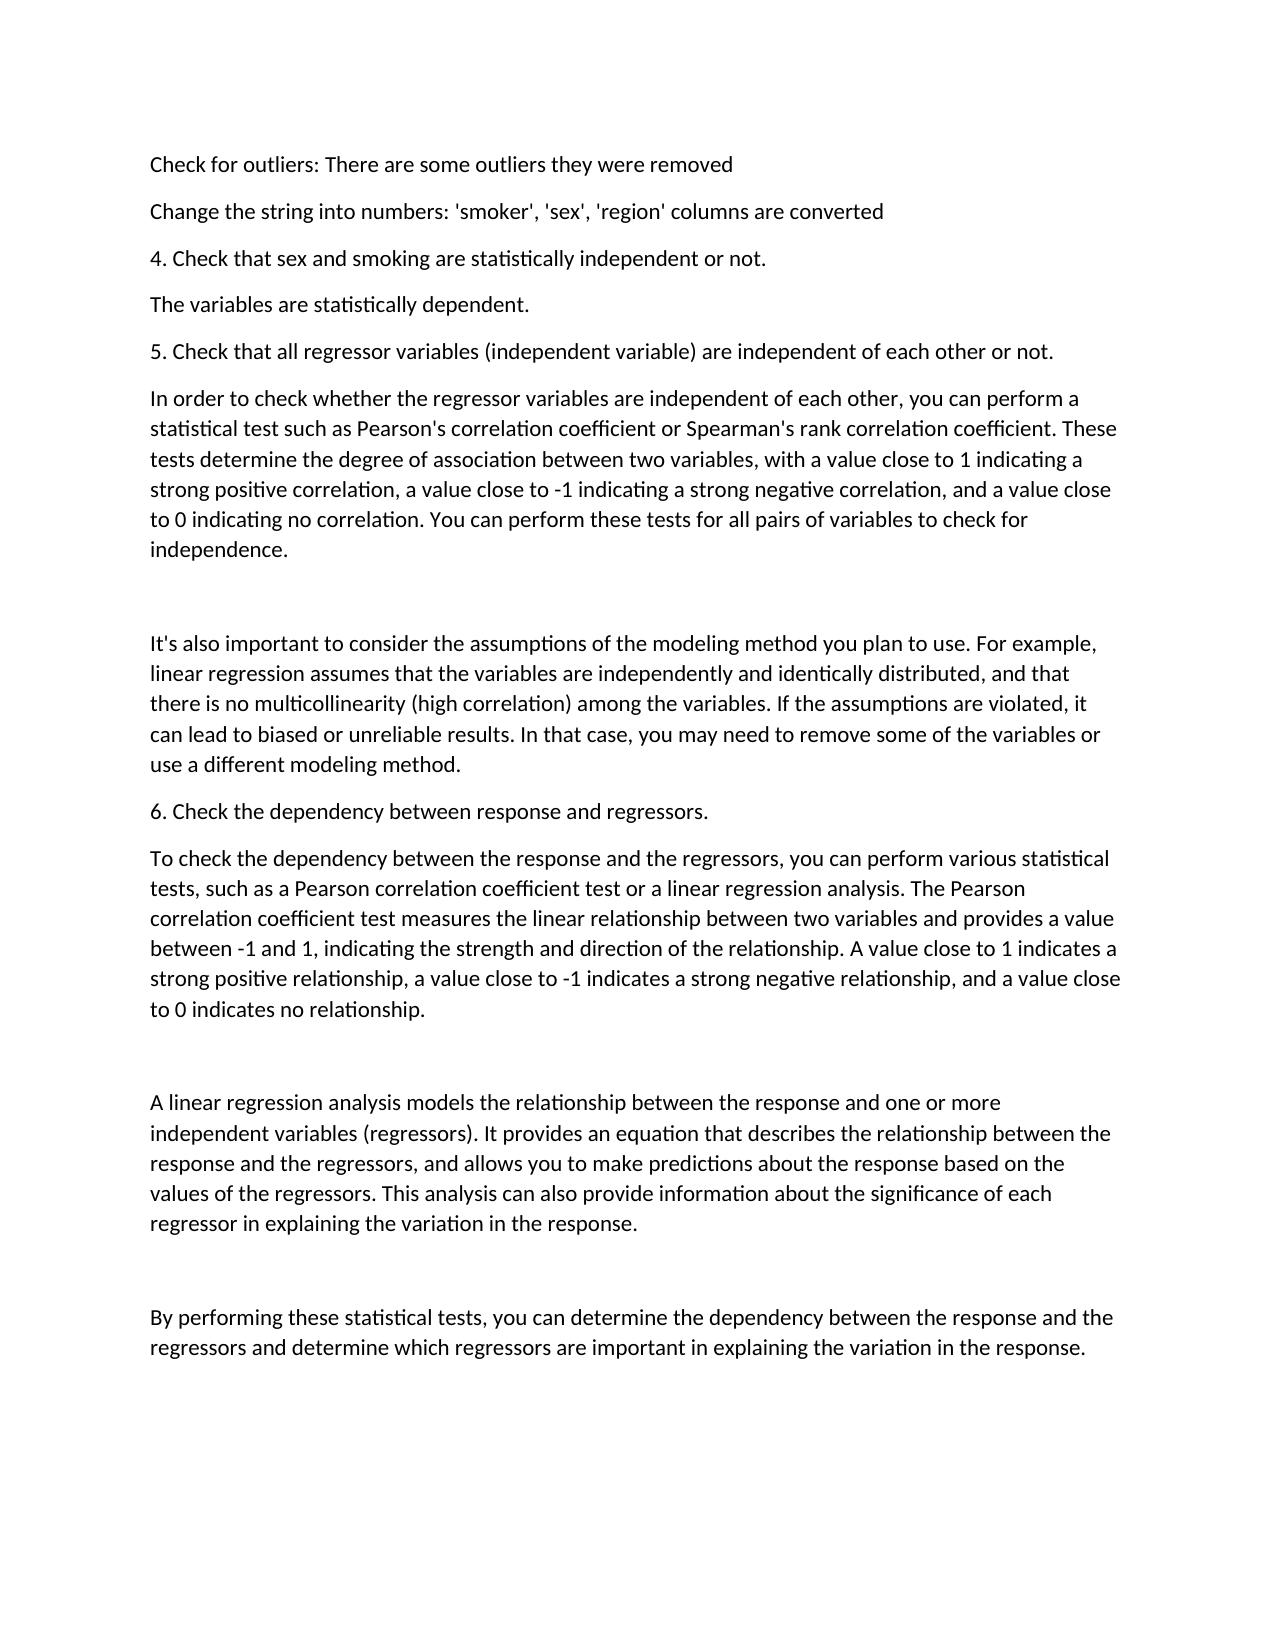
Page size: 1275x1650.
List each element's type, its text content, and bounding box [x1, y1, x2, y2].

text 4. Check that sex and smoking are statistically independent or not. [150, 244, 1125, 272]
text In order to check whether the regressor variables are independent of each other, you can perform a statistical test such as Pearson's correlation coefficient or Spearman's rank correlation coefficient. These tests determine the degree of association between two variables, with a value close to 1 indicating a strong positive correlation, a value close to -1 indicating a strong negative correlation, and a value close to 0 indicating no correlation. You can perform these tests for all pairs of variables to check for independence. [150, 384, 1125, 563]
text It's also important to consider the assumptions of the modeling method you plan to use. For example, linear regression assumes that the variables are independently and identically distributed, and that there is no multicollinearity (high correlation) among the variables. If the assumptions are violated, it can lead to biased or unreliable results. In that case, you may need to remove some of the variables or use a different modeling method. [150, 629, 1125, 778]
text 6. Check the dependency between response and regressors. [150, 797, 1125, 825]
text By performing these statistical tests, you can determine the dependency between the response and the regressors and determine which regressors are important in explaining the variation in the response. [150, 1303, 1125, 1361]
text To check the dependency between the response and the regressors, you can perform various statistical tests, such as a Pearson correlation coefficient test or a linear regression analysis. The Pearson correlation coefficient test measures the linear relationship between two variables and provides a value between -1 and 1, indicating the strength and direction of the relationship. A value close to 1 indicates a strong positive relationship, a value close to -1 indicates a strong negative relationship, and a value close to 0 indicates no relationship. [150, 844, 1125, 1023]
text Check for outliers: There are some outliers they were removed [150, 150, 1125, 178]
text A linear regression analysis models the relationship between the response and one or more independent variables (regressors). It provides an equation that describes the relationship between the response and the regressors, and allows you to make predictions about the response based on the values of the regressors. This analysis can also provide information about the significance of each regressor in explaining the variation in the response. [150, 1088, 1125, 1237]
text The variables are statistically dependent. [150, 291, 1125, 319]
text 5. Check that all regressor variables (independent variable) are independent of each other or not. [150, 337, 1125, 366]
text Change the string into numbers: 'smoker', 'sex', 'region' columns are converted [150, 197, 1125, 225]
